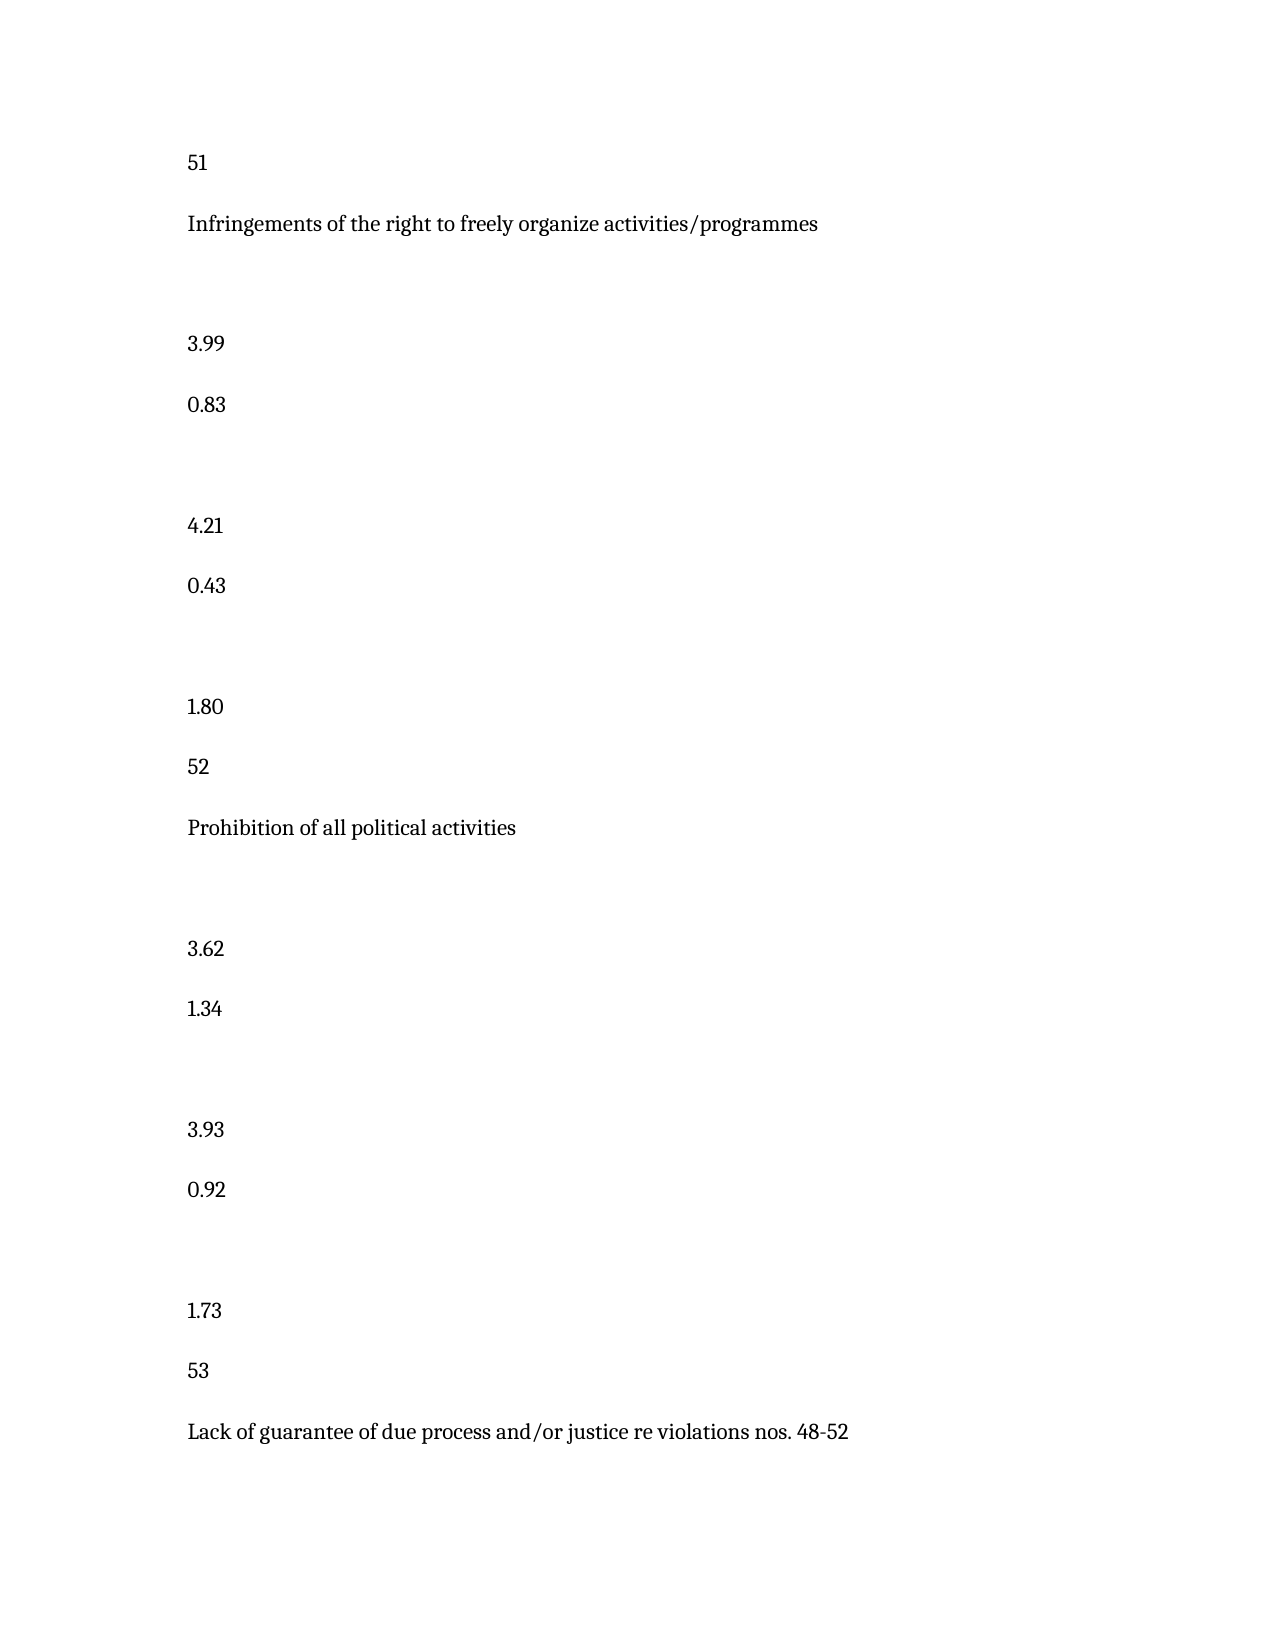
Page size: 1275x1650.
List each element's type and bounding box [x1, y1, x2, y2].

text [187, 150, 1087, 1475]
